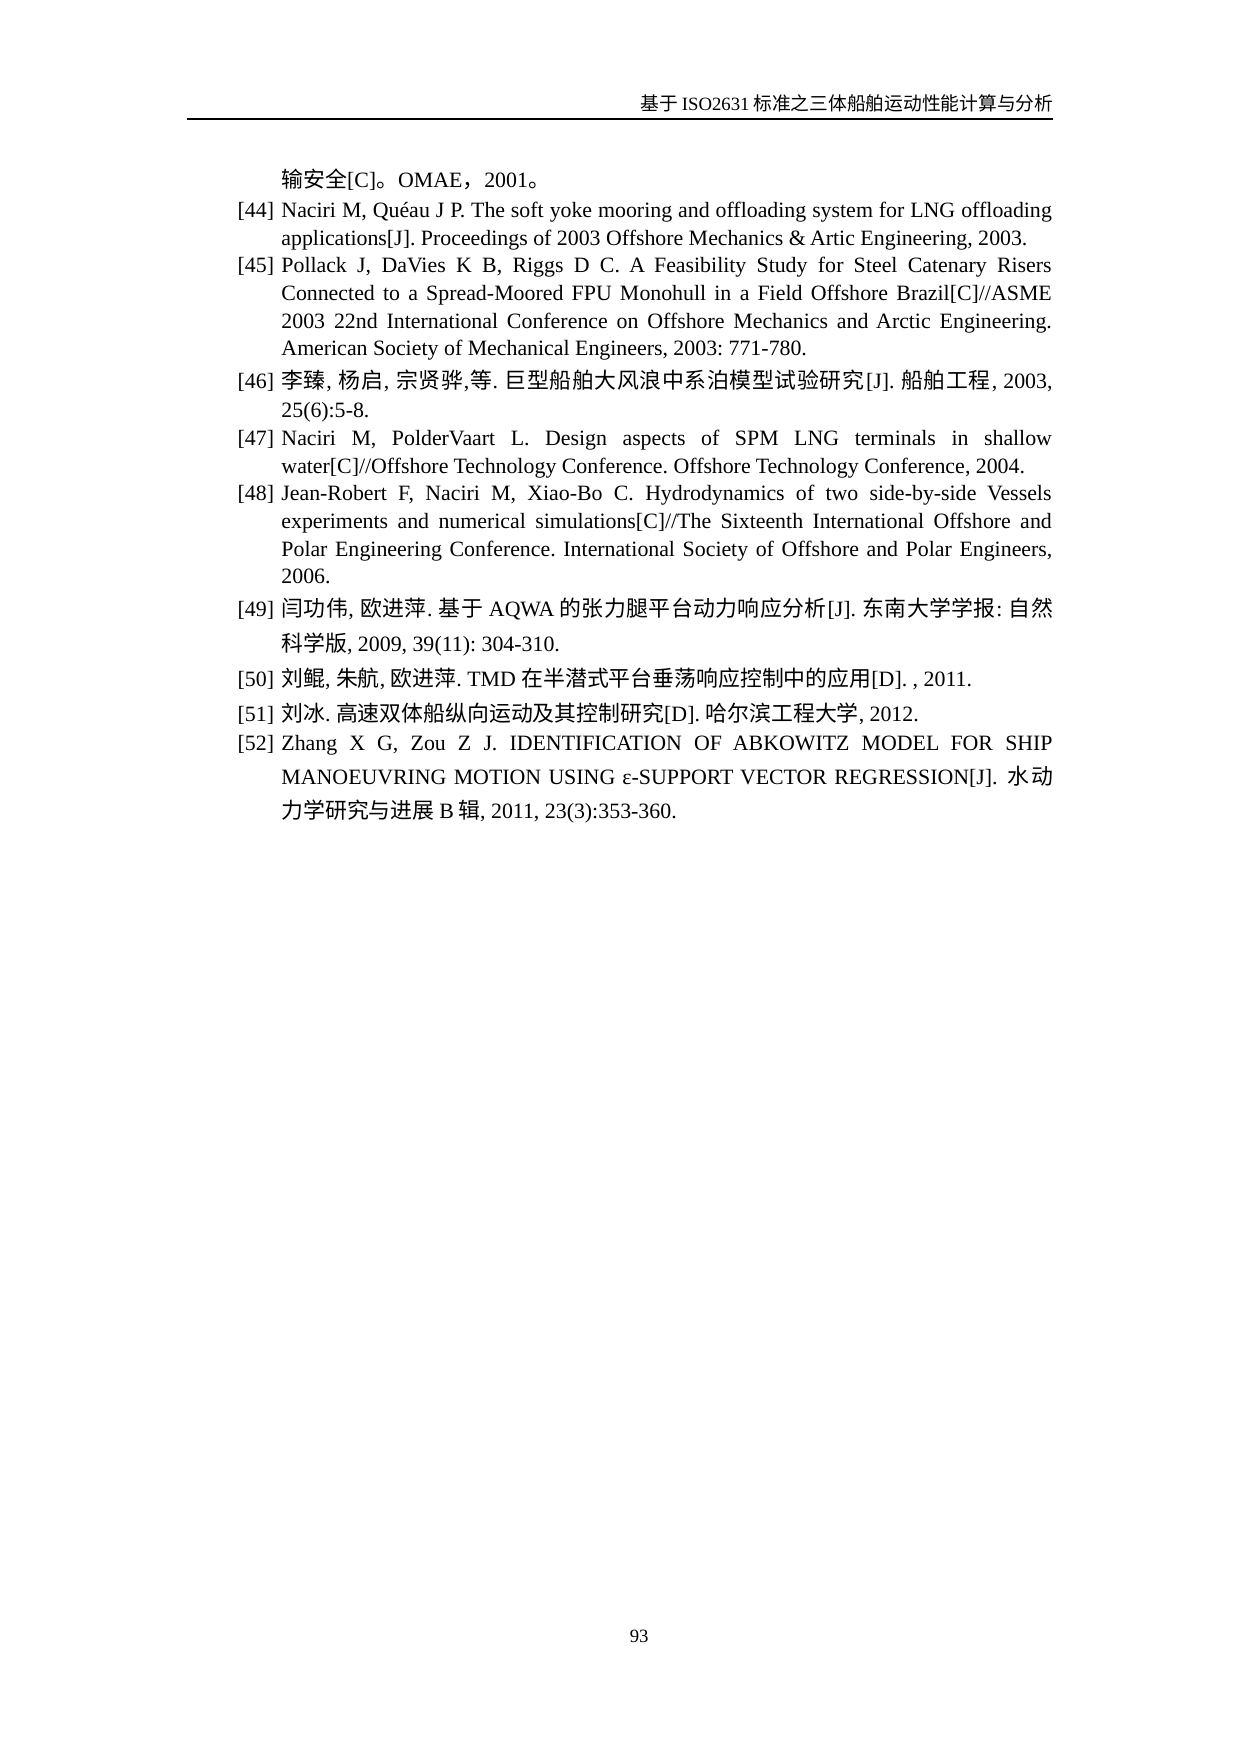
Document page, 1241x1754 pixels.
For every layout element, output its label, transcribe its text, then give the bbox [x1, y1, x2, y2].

list Zhang X G, Zou Z J. IDENTIFICATION OF ABKOWITZ MODEL FOR SHIP MANOEUVRING MOTION USING ε-SUPPORT VECTOR REGRESSION[J]. 水动力学研究与进展 B辑, 2011, 23(3):353-360. [237, 730, 1053, 825]
list 刘鲲, 朱航, 欧进萍. TMD 在半潜式平台垂荡响应控制中的应用[D]. , 2011. [237, 661, 1053, 692]
list Naciri M, Quéau J P. The soft yoke mooring and offloading system for LNG offloading applications[J]. Proceedings of 2003 Offshore Mechanics & Artic Engineering, 2003. [237, 197, 1053, 250]
list 闫功伟, 欧进萍. 基于 AQWA 的张力腿平台动力响应分析[J]. 东南大学学报: 自然科学版, 2009, 39(11): 304-310. [237, 591, 1053, 658]
list Naciri M, PolderVaart L. Design aspects of SPM LNG terminals in shallow water[C]//Offshore Technology Conference. Offshore Technology Conference, 2004. [237, 425, 1053, 478]
list Jean-Robert F, Naciri M, Xiao-Bo C. Hydrodynamics of two side-by-side Vessels experiments and numerical simulations[C]//The Sixteenth International Offshore and Polar Engineering Conference. International Society of Offshore and Polar Engineers, 2006. [237, 480, 1053, 589]
list Pollack J, DaVies K B, Riggs D C. A Feasibility Study for Steel Catenary Risers Connected to a Spread-Moored FPU Monohull in a Field Offshore Brazil[C]//ASME 2003 22nd International Conference on Offshore Mechanics and Arctic Engineering. American Society of Mechanical Engineers, 2003: 771-780. [237, 252, 1053, 361]
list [237, 162, 1053, 194]
list 刘冰. 高速双体船纵向运动及其控制研究[D]. 哈尔滨工程大学, 2012. [237, 696, 1053, 727]
list 李臻, 杨启, 宗贤骅,等. 巨型船舶大风浪中系泊模型试验研究[J]. 船舶工程, 2003, 25(6):5-8. [237, 363, 1053, 422]
